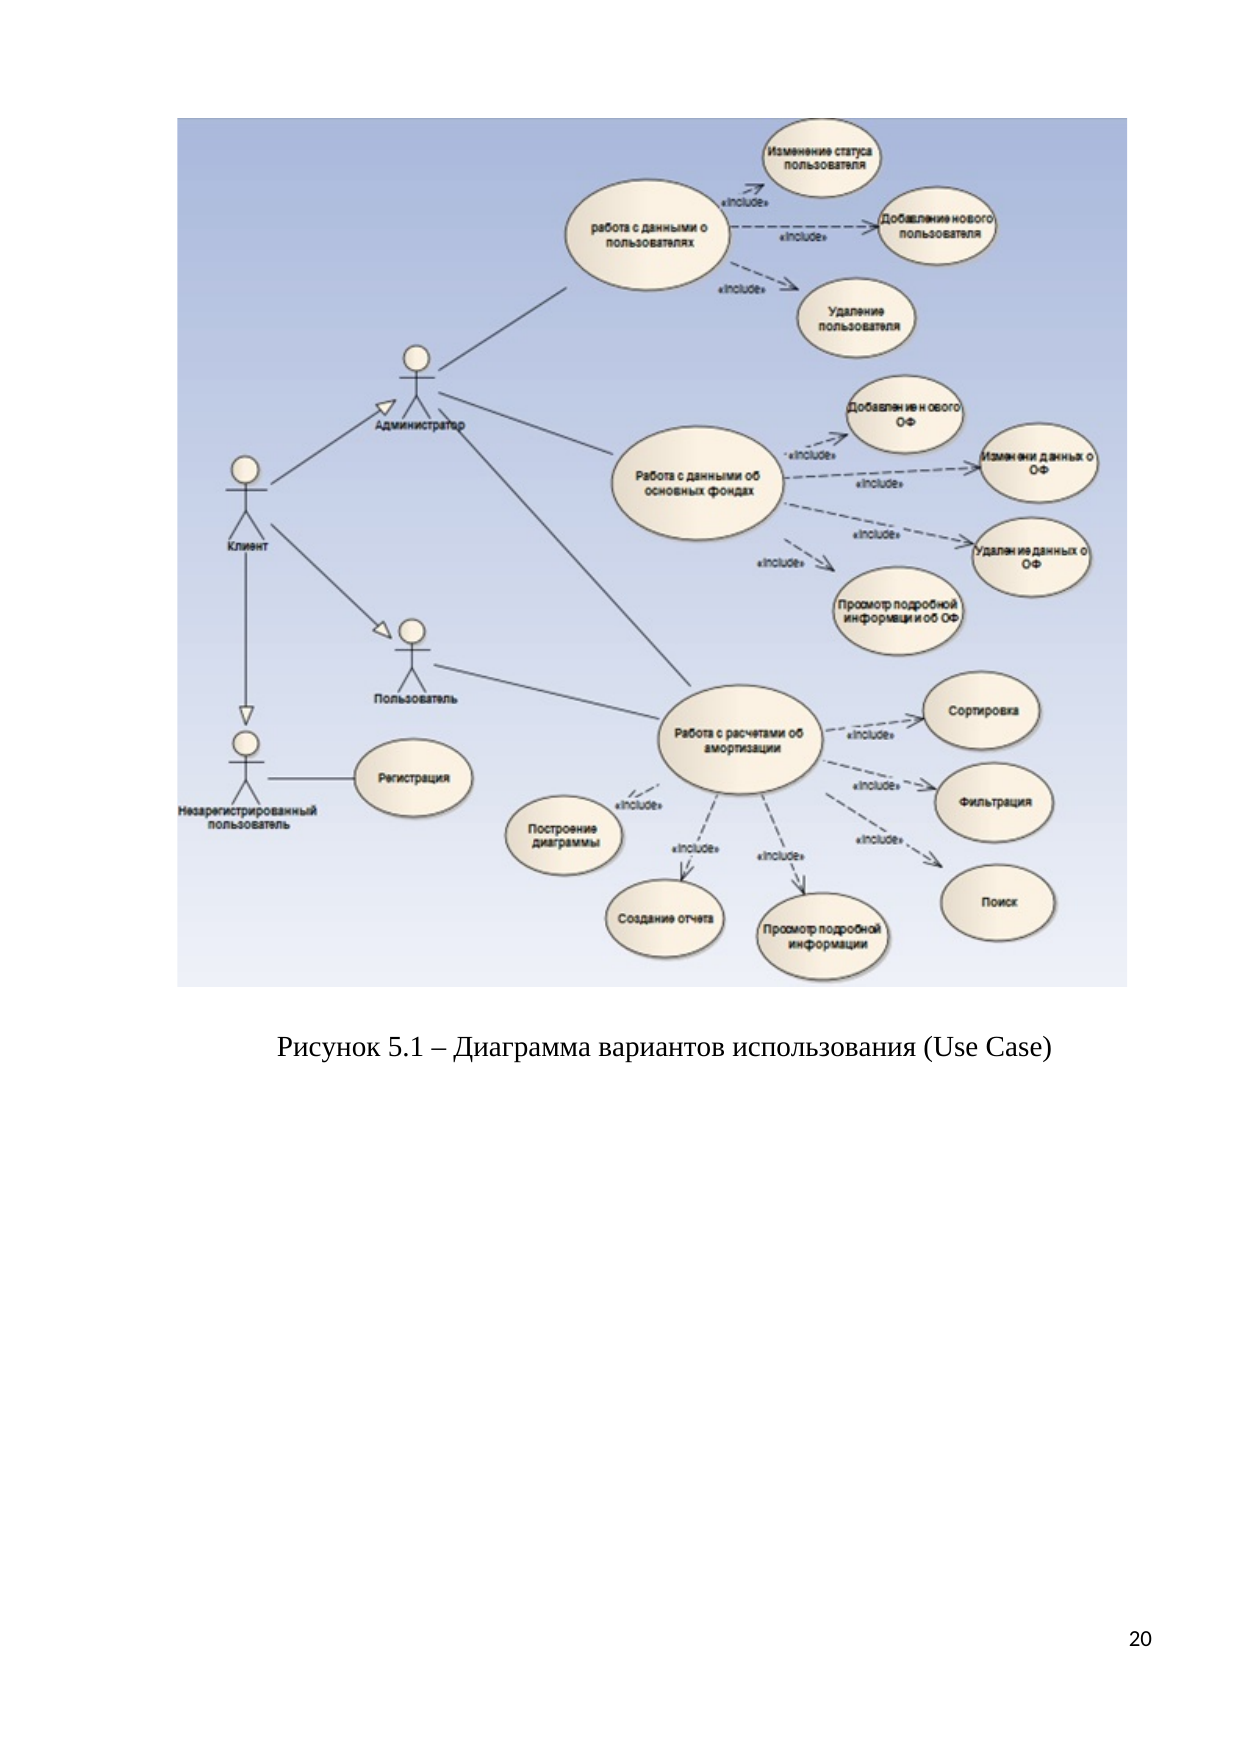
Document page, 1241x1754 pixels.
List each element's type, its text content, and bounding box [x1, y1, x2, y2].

text Рисунок 5.1 – Диаграмма вариантов использования (Use Case) [177, 1029, 1152, 1063]
picture [177, 118, 1128, 987]
